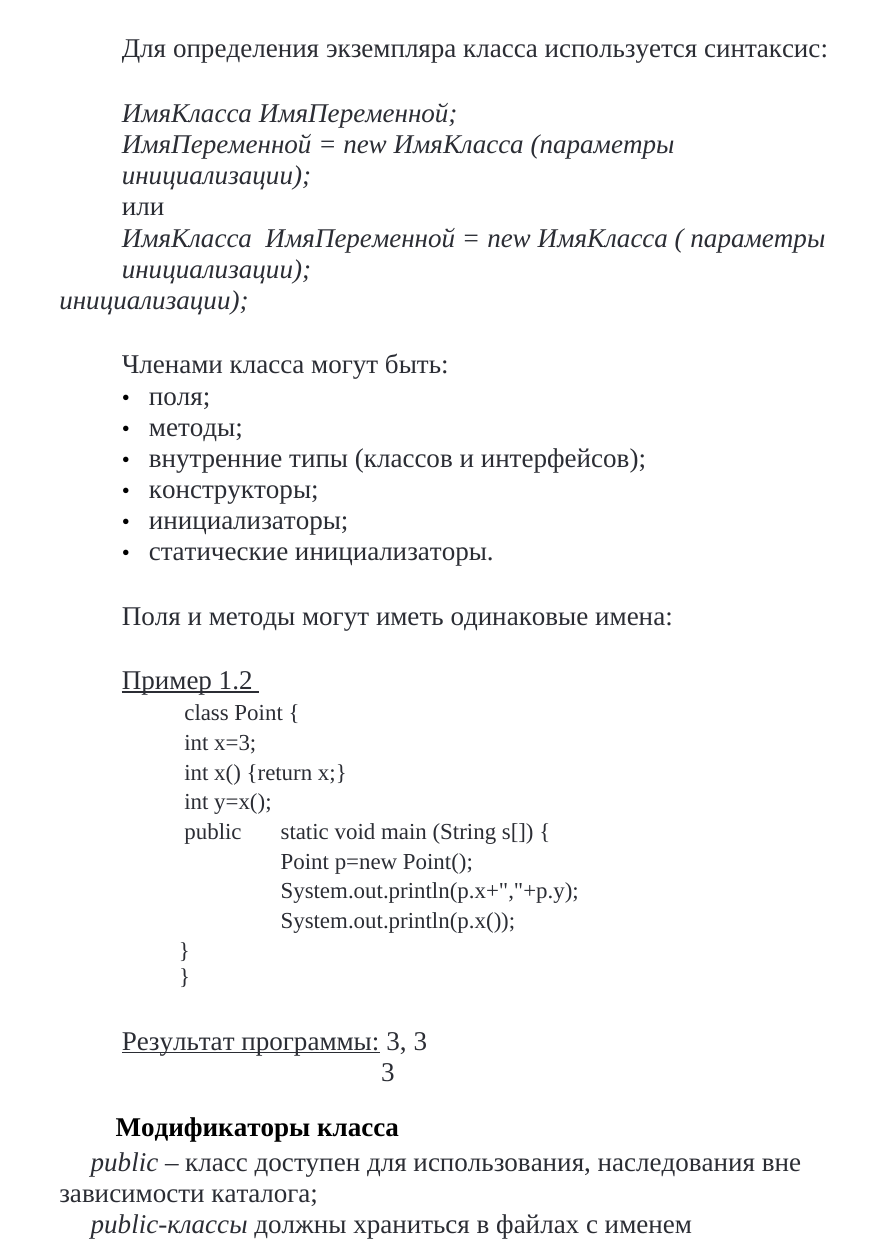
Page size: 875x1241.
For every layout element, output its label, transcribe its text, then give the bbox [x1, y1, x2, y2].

list статические инициализаторы. [122, 535, 841, 566]
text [59, 1208, 841, 1239]
text System.out.println(p.x+","+p.y); [280, 877, 841, 904]
text Point p=new Point(); [207, 848, 841, 874]
text Членами класса могут быть: [59, 348, 841, 379]
text Результат программы: 3, 3 [59, 1025, 841, 1056]
text Для определения экземпляра класса используется синтаксис: [59, 33, 841, 64]
text int х=3; [184, 729, 841, 755]
text System.out.println(p.x()); [258, 907, 841, 933]
list внутренние типы (классов и интерфейсов); [59, 442, 841, 473]
text или [122, 191, 841, 222]
list поля; [59, 379, 841, 411]
text class Point { [184, 699, 841, 726]
text инициализации); [59, 284, 841, 315]
text int у=х(); [184, 788, 841, 815]
text ИмяКласса ИмяПеременной; [59, 97, 841, 128]
text int х() {return х;} [184, 759, 841, 785]
text Модификаторы класса [59, 1111, 841, 1142]
list методы; [59, 411, 841, 442]
text public – класс доступен для использования, наследования вне зависимости каталога; [59, 1146, 841, 1208]
text } [59, 963, 841, 989]
text public static void main (String s[]) { [59, 818, 841, 844]
text ИмяКласса ИмяПеременной = new ИмяКласса ( параметры инициализации); [122, 222, 841, 284]
text Поля и методы могут иметь одинаковые имена: [122, 600, 841, 631]
text } [133, 937, 841, 963]
text 3 [59, 1056, 841, 1087]
text Пример 1.2 [122, 664, 841, 695]
list конструкторы; [122, 473, 841, 504]
text ИмяПеременной = new ИмяКласса (параметры инициализации); [122, 128, 841, 191]
list инициализаторы; [122, 504, 841, 535]
